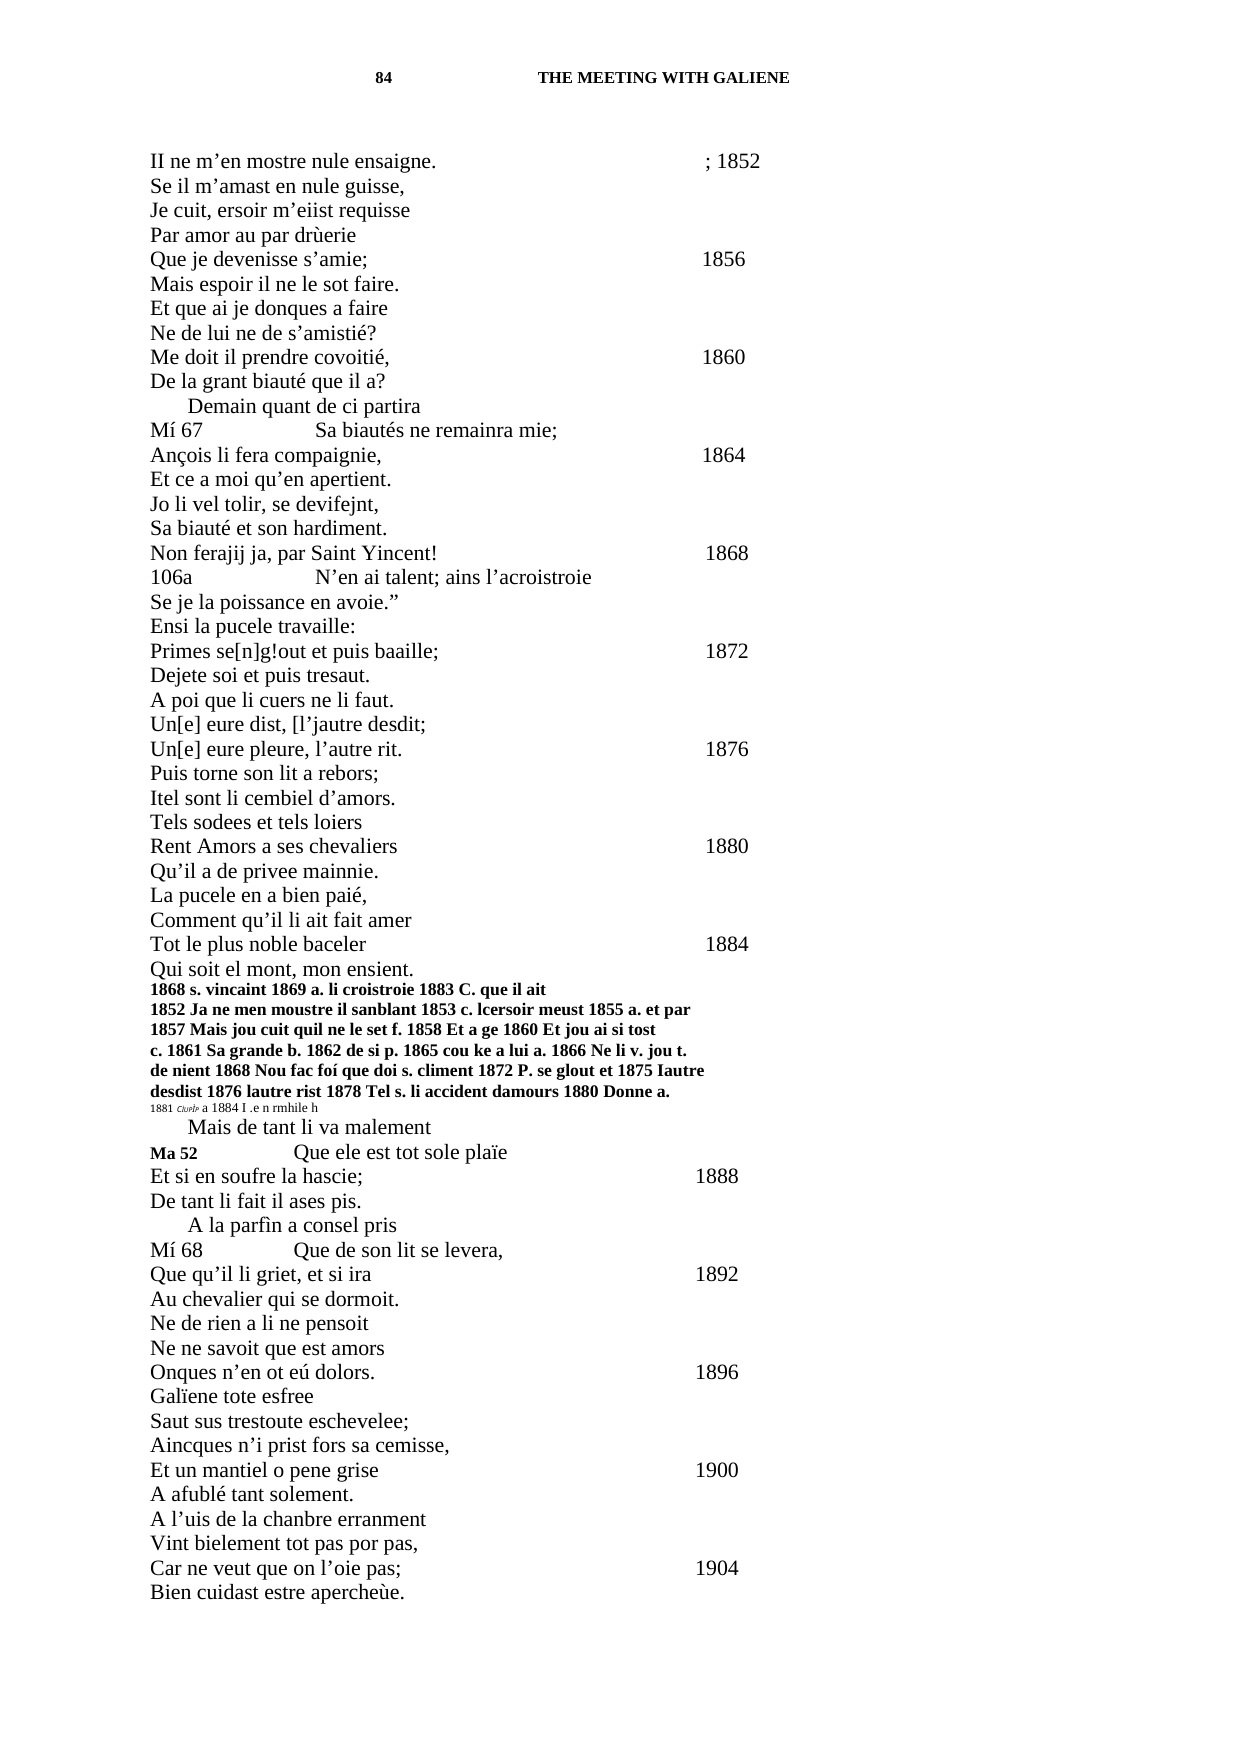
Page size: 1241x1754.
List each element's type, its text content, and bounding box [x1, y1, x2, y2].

text 1868 s. vincaint 1869 a. li croistroie 1883 C. que il ait [150, 981, 1090, 999]
text Primes se[n]g!out et puis baaille; 1872 [150, 638, 1090, 663]
text 1881 CìupÌp a 1884 I .e n rmhile h [150, 1102, 1090, 1115]
text Non ferajij ja, par Saint Yincent! 1868 [150, 541, 1090, 565]
text Se je la poissance en avoie.” [150, 589, 1090, 614]
text Et ce a moi qu’en apertient. [150, 467, 1090, 492]
text A la parfìn a consel pris Mí 68 Que de son lit se levera, [150, 1213, 1090, 1262]
text Bien cuidast estre apercheùe. [150, 1580, 1090, 1605]
text Que qu’il li griet, et si ira 1892 [150, 1262, 1090, 1286]
text A poi que li cuers ne li faut. [150, 687, 1090, 712]
text Galïene tote esfree [150, 1384, 1090, 1409]
text Jo li vel tolir, se devifejnt, [150, 492, 1090, 516]
text Ensi la pucele travaille: [150, 614, 1090, 638]
text Itel sont li cembiel d’amors. [150, 785, 1090, 810]
text Et que ai je donques a faire Ne de lui ne de s’amistié? [150, 296, 1090, 345]
text Saut sus trestoute eschevelee; [150, 1409, 1090, 1433]
text Puis torne son lit a rebors; [150, 761, 1090, 785]
text De tant li fait il ases pis. [150, 1188, 1090, 1213]
text II ne m’en mostre nule ensaigne. ; 1852 [150, 149, 1090, 173]
text Tels sodees et tels loiers [150, 810, 1090, 834]
text Ne de rien a li ne pensoit [150, 1311, 1090, 1335]
text Je cuit, ersoir m’eiist requisse [150, 198, 1090, 222]
text Un[e] eure pleure, l’autre rit. 1876 [150, 736, 1090, 761]
text A afublé tant solement. [150, 1482, 1090, 1507]
text Que je devenisse s’amie; 1856 [150, 247, 1090, 271]
text Me doit il prendre covoitié, 1860 [150, 345, 1090, 369]
text Un[e] eure dist, [l’jautre desdit; [150, 712, 1090, 736]
text Qu’il a de privee mainnie. [150, 859, 1090, 883]
text Et si en soufre la hascie; 1888 [150, 1164, 1090, 1188]
text Rent Amors a ses chevaliers 1880 [150, 834, 1090, 859]
text Et un mantiel o pene grise 1900 [150, 1458, 1090, 1482]
text De la grant biauté que il a? [150, 369, 1090, 394]
text Demain quant de ci partira Mí 67 Sa biautés ne remainra mie; [150, 394, 1090, 443]
text Comment qu’il li ait fait amer [150, 908, 1090, 932]
text Qui soit el mont, mon ensient. [150, 957, 1090, 981]
text Tot le plus noble baceler 1884 [150, 932, 1090, 957]
text A l’uis de la chanbre erranment Vint bielement tot pas por pas, [150, 1507, 1090, 1556]
text Se il m’amast en nule guisse, [150, 173, 1090, 198]
text Car ne veut que on l’oie pas; 1904 [150, 1556, 1090, 1580]
text Au chevalier qui se dormoit. [150, 1286, 1090, 1311]
text Dejete soi et puis tresaut. [150, 663, 1090, 687]
text La pucele en a bien paié, [150, 883, 1090, 908]
text Onques n’en ot eú dolors. 1896 [150, 1360, 1090, 1384]
text 1852 Ja ne men moustre il sanblant 1853 c. lcersoir meust 1855 a. et par 1857 Mais jou cuit quil ne le set f. 1858 Et a ge 1860 Et jou ai si tost c. 1861 Sa grande b. 1862 de si p. 1865 cou ke a lui a. 1866 Ne li v. jou t. de nient 1868 Nou fac foí que doi s. climent 1872 P. se glout et 1875 Iautre desdist 1876 lautre rist 1878 Tel s. li accident damours 1880 Donne a. [150, 999, 1090, 1102]
text Mais espoir il ne le sot faire. [150, 271, 1090, 296]
text Sa biauté et son hardiment. [150, 516, 1090, 541]
text Aincques n’i prist fors sa cemisse, [150, 1433, 1090, 1458]
text 106a N’en ai talent; ains l’acroistroie [150, 565, 1090, 589]
text Ne ne savoit que est amors [150, 1335, 1090, 1360]
text Mais de tant li va malement Ma 52 Que ele est tot sole plaïe [150, 1115, 1090, 1164]
text Par amor au par drùerie [150, 222, 1090, 247]
text Ançois li fera compaignie, 1864 [150, 443, 1090, 467]
